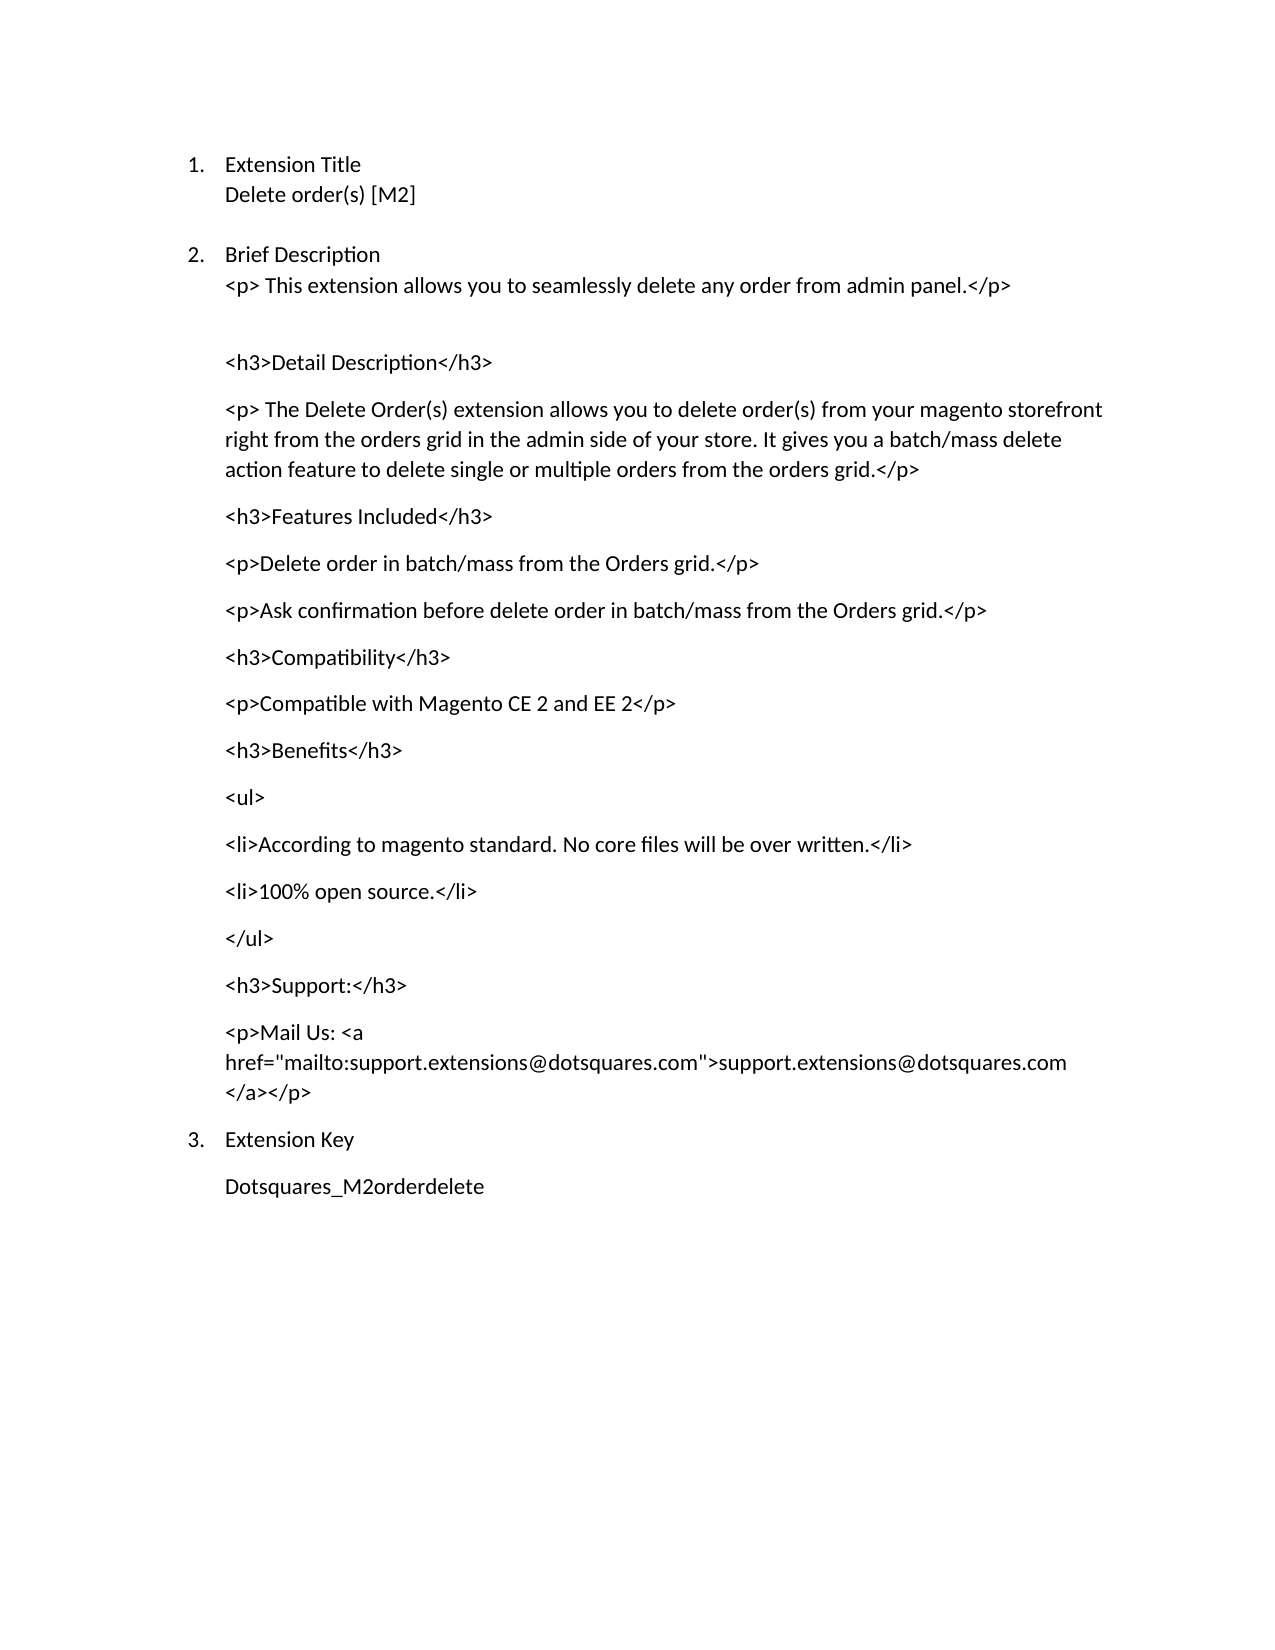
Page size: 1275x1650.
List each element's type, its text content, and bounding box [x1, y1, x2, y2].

text <h3>Benefits</h3> [225, 736, 1125, 764]
text Dotsquares_M2orderdelete [225, 1172, 1125, 1200]
text </ul> [225, 924, 1125, 952]
text <p>Delete order in batch/mass from the Orders grid.</p> [225, 549, 1125, 577]
text <p>Ask confirmation before delete order in batch/mass from the Orders grid.</p> [225, 596, 1125, 624]
text <p> The Delete Order(s) extension allows you to delete order(s) from your magento storefront right from the orders grid in the admin side of your store. It gives you a batch/mass delete action feature to delete single or multiple orders from the orders grid.</p> [225, 395, 1125, 483]
text <h3>Detail Description</h3> [225, 348, 1125, 376]
text <h3>Features Included</h3> [225, 502, 1125, 530]
list Brief Description [187, 241, 1125, 269]
list Delete order(s) [M2] [225, 180, 1125, 208]
text <p>Mail Us: <a href="mailto:support.extensions@dotsquares.com">support.extensions@dotsquares.com </a></p> [225, 1018, 1125, 1106]
list <p> This extension allows you to seamlessly delete any order from admin panel.</p> [225, 271, 1125, 299]
list Extension Title [187, 150, 1125, 178]
text <li>According to magento standard. No core files will be over written.</li> [225, 830, 1125, 858]
text <h3>Support:</h3> [225, 971, 1125, 999]
list Extension Key [187, 1125, 1125, 1153]
text <li>100% open source.</li> [225, 877, 1125, 905]
text <ul> [225, 783, 1125, 811]
text <h3>Compatibility</h3> [225, 643, 1125, 671]
text <p>Compatible with Magento CE 2 and EE 2</p> [225, 689, 1125, 718]
